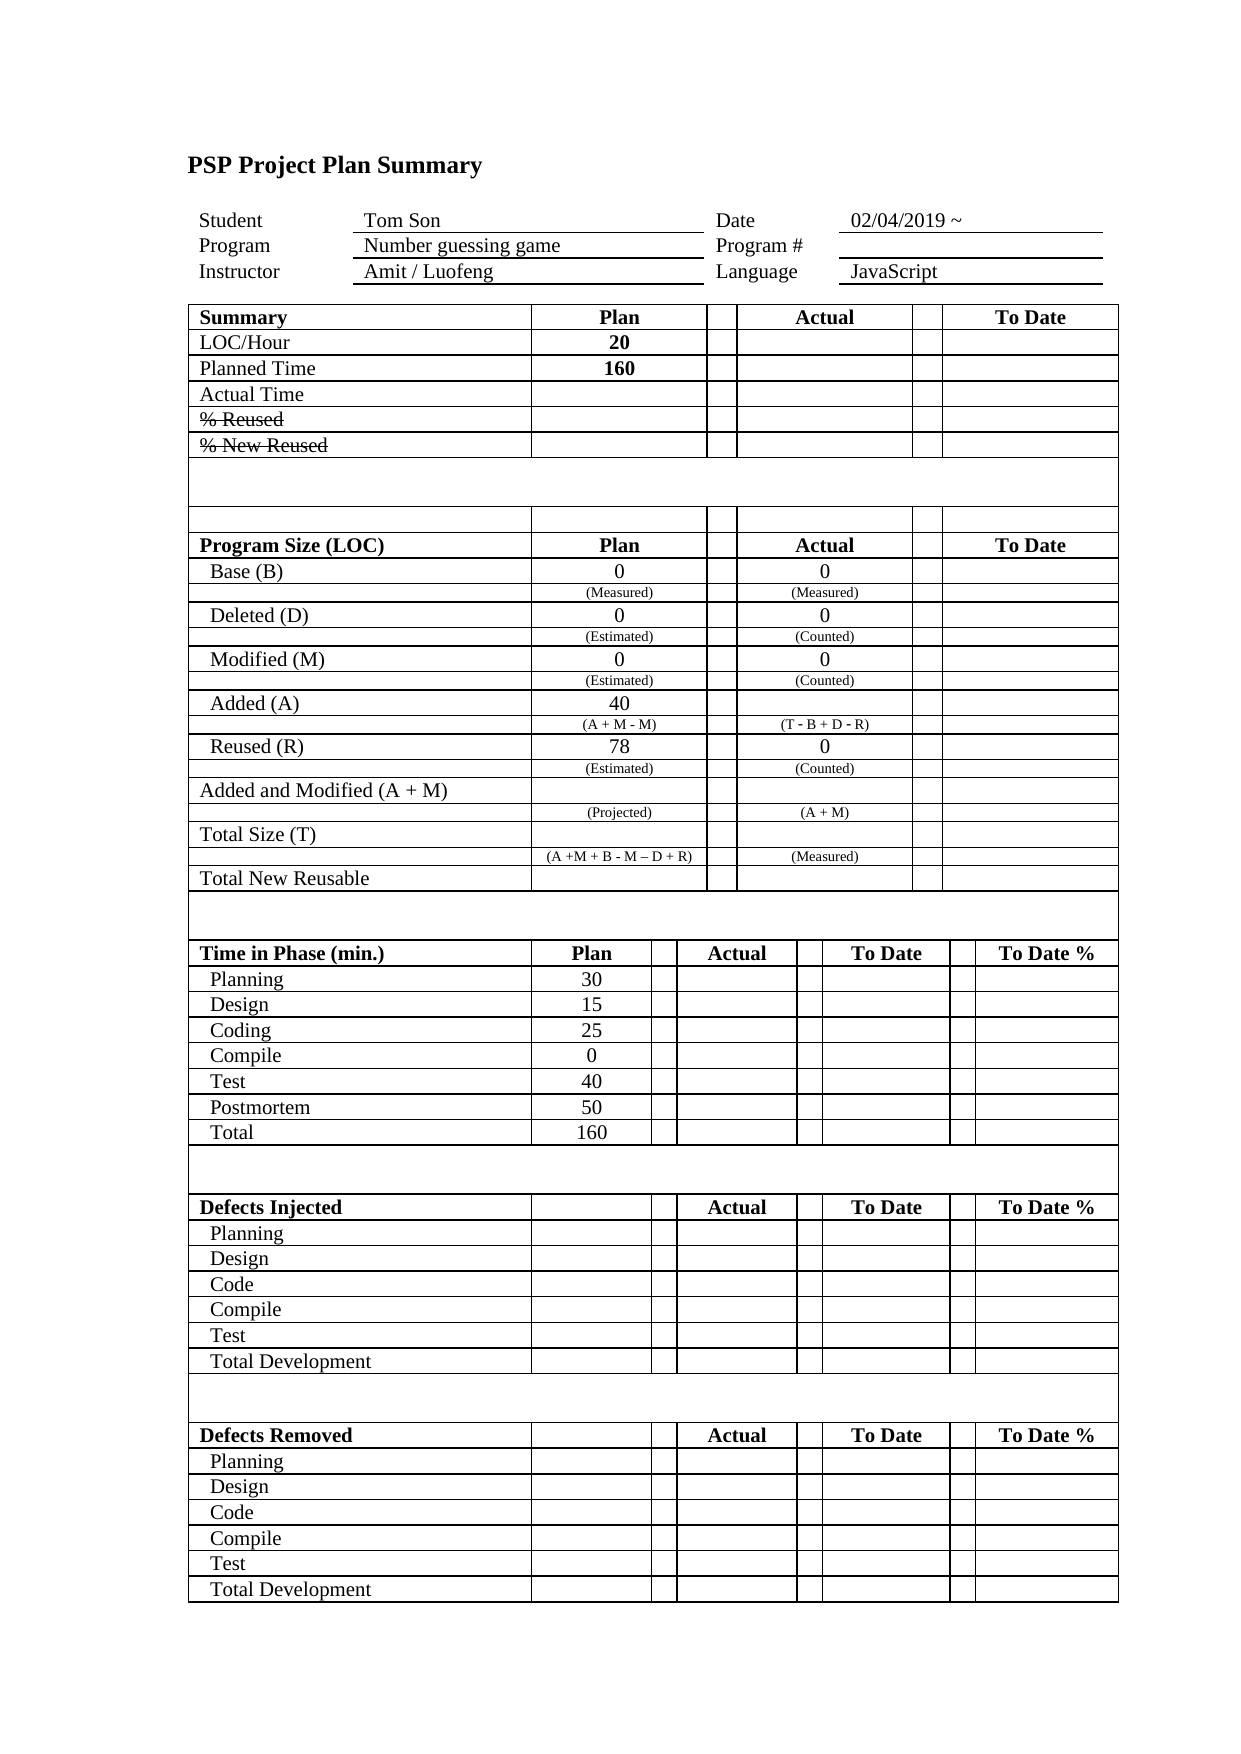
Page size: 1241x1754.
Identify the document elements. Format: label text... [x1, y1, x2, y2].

table_cell Reused (R) [189, 735, 531, 758]
table_cell Code [189, 1500, 531, 1524]
table_cell [652, 1577, 676, 1601]
table_cell [798, 1500, 822, 1524]
table_cell [913, 735, 942, 758]
table_cell [976, 1221, 1118, 1244]
table_cell [943, 848, 1118, 865]
table_cell [798, 1246, 822, 1270]
table_cell [823, 1349, 949, 1373]
table_cell [798, 1349, 822, 1373]
table_cell [823, 1246, 949, 1270]
table_cell 0 [738, 735, 912, 758]
table_cell [913, 584, 942, 601]
table_cell [823, 1069, 949, 1093]
table_cell [798, 1449, 822, 1473]
table_cell [913, 407, 942, 431]
table_cell [823, 1043, 949, 1067]
table_cell [823, 1272, 949, 1296]
table_cell [798, 1018, 822, 1042]
table_cell To Date [823, 1423, 949, 1447]
table_cell (Counted) [738, 672, 912, 689]
table_cell [943, 716, 1118, 733]
table_cell Total Size (T) [189, 822, 531, 846]
table_cell [708, 628, 736, 645]
table_cell Planned Time [189, 356, 531, 380]
table_cell [652, 1349, 676, 1373]
table_cell [738, 866, 912, 890]
table_cell Program # [704, 232, 839, 257]
table_cell [532, 382, 706, 406]
table_cell Total Development [189, 1349, 531, 1373]
table_cell [708, 356, 736, 380]
table_cell [189, 507, 531, 531]
table_cell [798, 1551, 822, 1575]
table_cell [976, 1577, 1118, 1601]
table_cell [976, 1500, 1118, 1524]
table_cell To Date % [976, 1195, 1118, 1219]
table_cell [976, 1475, 1118, 1498]
table_cell To Date % [976, 941, 1118, 965]
table_header Date [704, 208, 839, 232]
table_cell 160 [532, 356, 706, 380]
table_cell [798, 992, 822, 1016]
table_cell [532, 1577, 651, 1601]
table_cell [951, 1195, 975, 1219]
table_cell Program Size (LOC) [189, 533, 531, 557]
table_cell [823, 1577, 949, 1601]
table_cell [652, 1323, 676, 1347]
table_cell [652, 1120, 676, 1144]
table_cell [823, 1018, 949, 1042]
table_cell [913, 628, 942, 645]
table_cell [652, 967, 676, 991]
table_cell 160 [532, 1120, 651, 1144]
table_cell Total Development [189, 1577, 531, 1601]
table_cell [976, 1018, 1118, 1042]
table_cell [823, 1095, 949, 1119]
table_cell [652, 941, 676, 965]
table_cell [943, 356, 1118, 380]
table_cell [913, 778, 942, 802]
table_cell [913, 866, 942, 890]
table_header To Date [943, 305, 1118, 329]
table_cell [976, 1551, 1118, 1575]
table_cell [976, 1297, 1118, 1321]
table_cell Total [189, 1120, 531, 1144]
table_cell 40 [532, 1069, 651, 1093]
table_cell [798, 967, 822, 991]
table_cell [678, 1297, 796, 1321]
table_cell [189, 760, 531, 777]
table_cell [913, 603, 942, 627]
table_cell [738, 822, 912, 846]
table_cell [189, 804, 531, 821]
table_cell [189, 458, 1118, 506]
table_cell Design [189, 1246, 531, 1270]
table_cell [913, 433, 942, 457]
table_cell [913, 356, 942, 380]
table_header [913, 305, 942, 329]
table_cell Added and Modified (A + M) [189, 778, 531, 802]
table_cell [532, 1246, 651, 1270]
table_cell Design [189, 1475, 531, 1498]
table_cell Base (B) [189, 559, 531, 583]
table_cell [823, 1551, 949, 1575]
table_cell [976, 1246, 1118, 1270]
table_cell % New Reused [189, 433, 531, 457]
table_cell [951, 1349, 975, 1373]
table_cell [943, 691, 1118, 714]
table_cell [532, 1297, 651, 1321]
table_cell [652, 1095, 676, 1119]
table_cell Actual [738, 533, 912, 557]
table_cell [678, 1349, 796, 1373]
table_cell Defects Injected [189, 1195, 531, 1219]
table_cell [943, 760, 1118, 777]
table_cell [943, 407, 1118, 431]
table_header Summary [189, 305, 531, 329]
table_cell [951, 1475, 975, 1498]
table_cell Design [189, 992, 531, 1016]
table_cell [951, 1221, 975, 1244]
table_cell [708, 866, 736, 890]
table_cell [913, 533, 942, 557]
table_cell [951, 1297, 975, 1321]
table_cell [823, 1323, 949, 1347]
table_cell (Measured) [738, 584, 912, 601]
table_cell [839, 233, 1103, 257]
table_cell Compile [189, 1297, 531, 1321]
table_cell [532, 507, 706, 531]
table_cell [798, 1069, 822, 1093]
table_cell [652, 1272, 676, 1296]
table_cell [678, 1323, 796, 1347]
table_header Student [188, 208, 352, 232]
table_cell [678, 1475, 796, 1498]
table_cell [798, 1043, 822, 1067]
table_cell 0 [532, 1043, 651, 1067]
table_cell Actual [678, 1423, 796, 1447]
table_cell [976, 992, 1118, 1016]
table_cell [913, 691, 942, 714]
table_cell [708, 735, 736, 758]
table_cell [951, 1449, 975, 1473]
table_cell [189, 584, 531, 601]
table_cell [708, 716, 736, 733]
table_cell [798, 1526, 822, 1550]
table_cell [652, 1069, 676, 1093]
table_cell To Date [943, 533, 1118, 557]
table_cell [951, 1526, 975, 1550]
table_cell [678, 1500, 796, 1524]
table_cell [189, 628, 531, 645]
table_cell [189, 1146, 1118, 1193]
table_cell [976, 1069, 1118, 1093]
table_cell [532, 1500, 651, 1524]
table_cell [532, 1349, 651, 1373]
table_cell [189, 672, 531, 689]
table_cell [652, 1551, 676, 1575]
table_cell [532, 866, 706, 890]
table_cell [678, 992, 796, 1016]
table_cell Added (A) [189, 691, 531, 714]
table_cell [652, 1475, 676, 1498]
table_cell [943, 603, 1118, 627]
table_header Plan [532, 305, 706, 329]
table_cell % Reused [189, 407, 531, 431]
table_cell 0 [738, 603, 912, 627]
table_cell To Date [823, 941, 949, 965]
table_cell [823, 1120, 949, 1144]
table_cell To Date [823, 1195, 949, 1219]
table_cell [976, 1323, 1118, 1347]
table_cell [913, 647, 942, 671]
table_cell [708, 603, 736, 627]
table_cell [678, 1577, 796, 1601]
table_cell [798, 1577, 822, 1601]
table_cell [652, 1297, 676, 1321]
table_cell [913, 848, 942, 865]
table_cell [532, 1221, 651, 1244]
table_cell [678, 1449, 796, 1473]
table_cell [708, 647, 736, 671]
table_cell [652, 1195, 676, 1219]
title PSP Project Plan Summary [187, 150, 1053, 179]
table_cell [976, 1272, 1118, 1296]
table_cell [976, 1349, 1118, 1373]
table_cell [708, 804, 736, 821]
table_cell Number guessing game [353, 233, 704, 257]
table_cell [951, 1246, 975, 1270]
table_cell [823, 967, 949, 991]
table_cell [976, 1449, 1118, 1473]
table_cell [678, 1120, 796, 1144]
table_cell [943, 628, 1118, 645]
table_cell Actual Time [189, 382, 531, 406]
table_cell [951, 1095, 975, 1119]
table_cell [652, 1449, 676, 1473]
table_cell [943, 672, 1118, 689]
table_cell Postmortem [189, 1095, 531, 1119]
table_cell 25 [532, 1018, 651, 1042]
table_cell (Counted) [738, 760, 912, 777]
table_cell [738, 433, 912, 457]
table_cell [532, 1449, 651, 1473]
table_cell [798, 1120, 822, 1144]
table_cell [652, 1043, 676, 1067]
table_cell [943, 382, 1118, 406]
table_cell (Counted) [738, 628, 912, 645]
table_cell Compile [189, 1043, 531, 1067]
table_cell 30 [532, 967, 651, 991]
table_cell [823, 1526, 949, 1550]
table_cell [943, 647, 1118, 671]
table_cell Language [704, 257, 839, 283]
table_cell Time in Phase (min.) [189, 941, 531, 965]
table_cell [913, 804, 942, 821]
table_cell [678, 1069, 796, 1093]
table_cell 0 [532, 647, 706, 671]
table_cell [951, 1577, 975, 1601]
table_cell (A + M - M) [532, 716, 706, 733]
table_cell [943, 735, 1118, 758]
table_cell [913, 672, 942, 689]
table_cell To Date % [976, 1423, 1118, 1447]
table_cell [913, 716, 942, 733]
table_cell 20 [532, 330, 706, 354]
table_cell [951, 941, 975, 965]
table_cell Planning [189, 967, 531, 991]
table_header Actual [738, 305, 912, 329]
table_cell [798, 1221, 822, 1244]
table_cell [943, 559, 1118, 583]
table_cell Coding [189, 1018, 531, 1042]
table_cell [943, 804, 1118, 821]
table_cell [913, 760, 942, 777]
table_cell (A + M) [738, 804, 912, 821]
table_cell [532, 1195, 651, 1219]
table_cell [823, 1297, 949, 1321]
table_cell Test [189, 1069, 531, 1093]
table_cell [708, 330, 736, 354]
table_cell Code [189, 1272, 531, 1296]
table_header 02/04/2019 ~ [839, 208, 1103, 232]
table_cell Modified (M) [189, 647, 531, 671]
table_cell [913, 559, 942, 583]
table_cell Actual [678, 941, 796, 965]
table_cell [976, 1526, 1118, 1550]
table_cell [738, 778, 912, 802]
table_cell [532, 822, 706, 846]
table_cell [913, 382, 942, 406]
table_cell [951, 1323, 975, 1347]
table_cell [678, 967, 796, 991]
table_cell [678, 1246, 796, 1270]
table_cell Planning [189, 1449, 531, 1473]
table_cell [738, 330, 912, 354]
table_cell Actual [678, 1195, 796, 1219]
table_cell [532, 1323, 651, 1347]
table_cell [943, 433, 1118, 457]
table_cell [189, 716, 531, 733]
table_cell 50 [532, 1095, 651, 1119]
table_cell (Measured) [738, 848, 912, 865]
table_cell [678, 1018, 796, 1042]
table_cell Amit / Luofeng [353, 259, 704, 283]
table_cell Test [189, 1323, 531, 1347]
table_cell [532, 1526, 651, 1550]
table_cell 0 [532, 559, 706, 583]
table_cell [976, 1095, 1118, 1119]
table_cell [951, 1551, 975, 1575]
table_cell [951, 967, 975, 991]
table_cell 0 [738, 647, 912, 671]
table_cell [532, 1272, 651, 1296]
table_cell [943, 330, 1118, 354]
table_cell [943, 778, 1118, 802]
table_cell [532, 778, 706, 802]
table_cell [798, 941, 822, 965]
table_cell Program [188, 232, 352, 257]
table_cell [943, 507, 1118, 531]
table_cell [943, 866, 1118, 890]
table_cell [823, 1221, 949, 1244]
table_cell (A +M + B - M – D + R) [532, 848, 706, 865]
table_cell [708, 672, 736, 689]
table_cell [943, 822, 1118, 846]
table_cell [652, 1018, 676, 1042]
table_cell [652, 1526, 676, 1550]
table_cell [189, 892, 1118, 939]
table_header Tom Son [353, 208, 704, 232]
table_cell Compile [189, 1526, 531, 1550]
table_cell Defects Removed [189, 1423, 531, 1447]
table_cell [823, 1475, 949, 1498]
table_cell Plan [532, 941, 651, 965]
table_cell [798, 1423, 822, 1447]
table_cell (Estimated) [532, 672, 706, 689]
table_cell Total New Reusable [189, 866, 531, 890]
table_cell Test [189, 1551, 531, 1575]
table_cell JavaScript [839, 259, 1103, 283]
table_cell [913, 507, 942, 531]
table_cell [678, 1221, 796, 1244]
table_cell [189, 848, 531, 865]
table_cell (Measured) [532, 584, 706, 601]
table_cell Planning [189, 1221, 531, 1244]
table_cell [823, 1449, 949, 1473]
table_cell [532, 433, 706, 457]
table_cell [738, 382, 912, 406]
table_cell [708, 778, 736, 802]
table_cell [913, 330, 942, 354]
table_cell 15 [532, 992, 651, 1016]
table_cell [798, 1323, 822, 1347]
table_cell [798, 1297, 822, 1321]
table_cell [652, 1500, 676, 1524]
table_cell 78 [532, 735, 706, 758]
table_cell 0 [738, 559, 912, 583]
table_cell [708, 407, 736, 431]
table_cell [798, 1095, 822, 1119]
table_cell [976, 1043, 1118, 1067]
table_cell [951, 1500, 975, 1524]
table_cell [913, 822, 942, 846]
table_cell [951, 1423, 975, 1447]
table_header [708, 305, 736, 329]
table_cell [678, 1551, 796, 1575]
table_cell [943, 584, 1118, 601]
table_cell [951, 1069, 975, 1093]
table_cell [678, 1526, 796, 1550]
table_cell [738, 507, 912, 531]
table_cell [678, 1043, 796, 1067]
table_cell [532, 1551, 651, 1575]
table_cell Deleted (D) [189, 603, 531, 627]
table_cell [708, 822, 736, 846]
table_cell [708, 584, 736, 601]
table_cell [798, 1195, 822, 1219]
table_cell [652, 1221, 676, 1244]
table_cell [951, 992, 975, 1016]
table_cell Instructor [188, 257, 352, 283]
table_cell [738, 356, 912, 380]
table_cell [652, 992, 676, 1016]
table_cell (Estimated) [532, 760, 706, 777]
table_cell [798, 1272, 822, 1296]
table_cell [951, 1272, 975, 1296]
table_cell [951, 1043, 975, 1067]
table_cell [708, 382, 736, 406]
table_cell Plan [532, 533, 706, 557]
table_cell (T B + D R) [738, 716, 912, 733]
table_cell LOC/Hour [189, 330, 531, 354]
table_cell [708, 533, 736, 557]
table_cell [678, 1272, 796, 1296]
table_cell [652, 1423, 676, 1447]
table_cell [823, 992, 949, 1016]
table_cell [708, 559, 736, 583]
table_cell [652, 1246, 676, 1270]
table_cell [738, 407, 912, 431]
table_cell [708, 691, 736, 714]
table_cell [708, 507, 736, 531]
table_cell 0 [532, 603, 706, 627]
table_cell [708, 760, 736, 777]
table_cell [532, 1475, 651, 1498]
table_cell [798, 1475, 822, 1498]
table_cell [738, 691, 912, 714]
table_cell (Projected) [532, 804, 706, 821]
table_cell [708, 848, 736, 865]
table_cell [532, 407, 706, 431]
table_cell [976, 967, 1118, 991]
table_cell (Estimated) [532, 628, 706, 645]
table_cell [951, 1120, 975, 1144]
table_cell [678, 1095, 796, 1119]
table_cell 40 [532, 691, 706, 714]
table_cell [708, 433, 736, 457]
table_cell [951, 1018, 975, 1042]
table_cell [823, 1500, 949, 1524]
table_cell [976, 1120, 1118, 1144]
table_cell [532, 1423, 651, 1447]
table_cell [189, 1374, 1118, 1422]
